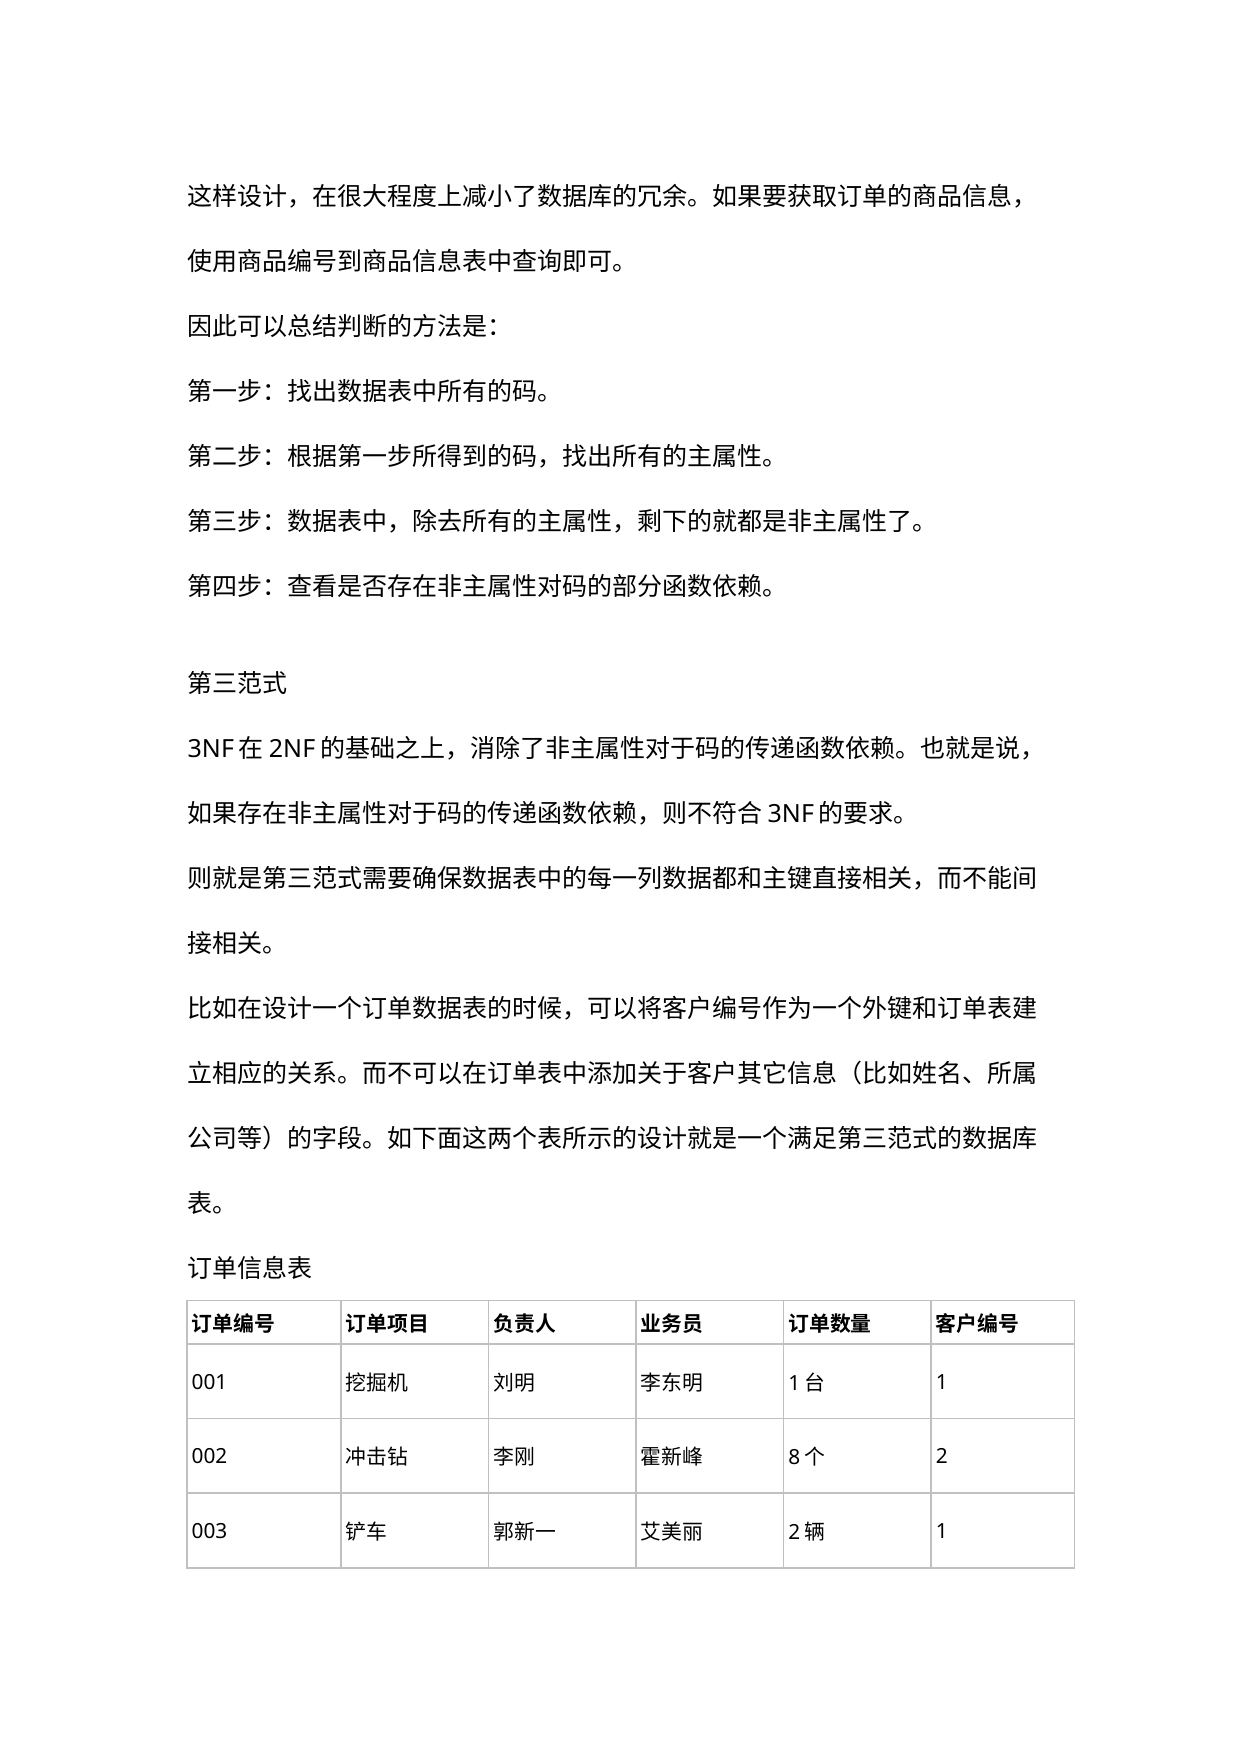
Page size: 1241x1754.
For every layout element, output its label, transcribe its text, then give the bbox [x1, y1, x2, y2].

table_cell 冲击钻 [342, 1419, 488, 1492]
table_cell 002 [188, 1419, 340, 1492]
text 订单信息表 [187, 1234, 1053, 1299]
table_header 订单编号 [188, 1301, 340, 1343]
table_header 客户编号 [932, 1301, 1074, 1343]
table_cell 1 [932, 1345, 1074, 1418]
table_cell 003 [188, 1494, 340, 1567]
table_cell 8个 [784, 1419, 930, 1492]
text 因此可以总结判断的方法是： [187, 292, 1053, 357]
table_cell 郭新一 [489, 1494, 635, 1567]
table_cell 刘明 [489, 1345, 635, 1418]
table_cell 李刚 [489, 1419, 635, 1492]
text 3NF在2NF的基础之上，消除了非主属性对于码的传递函数依赖。也就是说， 如果存在非主属性对于码的传递函数依赖，则不符合3NF的要求。 [187, 714, 1053, 844]
table_cell 2 [932, 1419, 1074, 1492]
table_cell 1台 [784, 1345, 930, 1418]
table_cell 霍新峰 [637, 1419, 783, 1492]
text 比如在设计一个订单数据表的时候，可以将客户编号作为一个外键和订单表建立相应的关系。而不可以在订单表中添加关于客户其它信息（比如姓名、所属公司等）的字段。如下面这两个表所示的设计就是一个满足第三范式的数据库表。 [187, 974, 1053, 1234]
table_cell 001 [188, 1345, 340, 1418]
table_header 订单项目 [342, 1301, 488, 1343]
text 第一步：找出数据表中所有的码。 第二步：根据第一步所得到的码，找出所有的主属性。 第三步：数据表中，除去所有的主属性，剩下的就都是非主属性了。 第四步：查看是否存在非主属性对码的部分函数依赖。 [187, 357, 1053, 617]
table_header 业务员 [637, 1301, 783, 1343]
text 则就是第三范式需要确保数据表中的每一列数据都和主键直接相关，而不能间接相关。 [187, 844, 1053, 974]
text 第三范式 [187, 649, 1053, 714]
table_cell 艾美丽 [637, 1494, 783, 1567]
text 这样设计，在很大程度上减小了数据库的冗余。如果要获取订单的商品信息，使用商品编号到商品信息表中查询即可。 [187, 162, 1053, 292]
table_cell 铲车 [342, 1494, 488, 1567]
table_cell 挖掘机 [342, 1345, 488, 1418]
table_cell 2辆 [784, 1494, 930, 1567]
table_header 订单数量 [784, 1301, 930, 1343]
table_cell 李东明 [637, 1345, 783, 1418]
table_header 负责人 [489, 1301, 635, 1343]
table_cell 1 [932, 1494, 1074, 1567]
